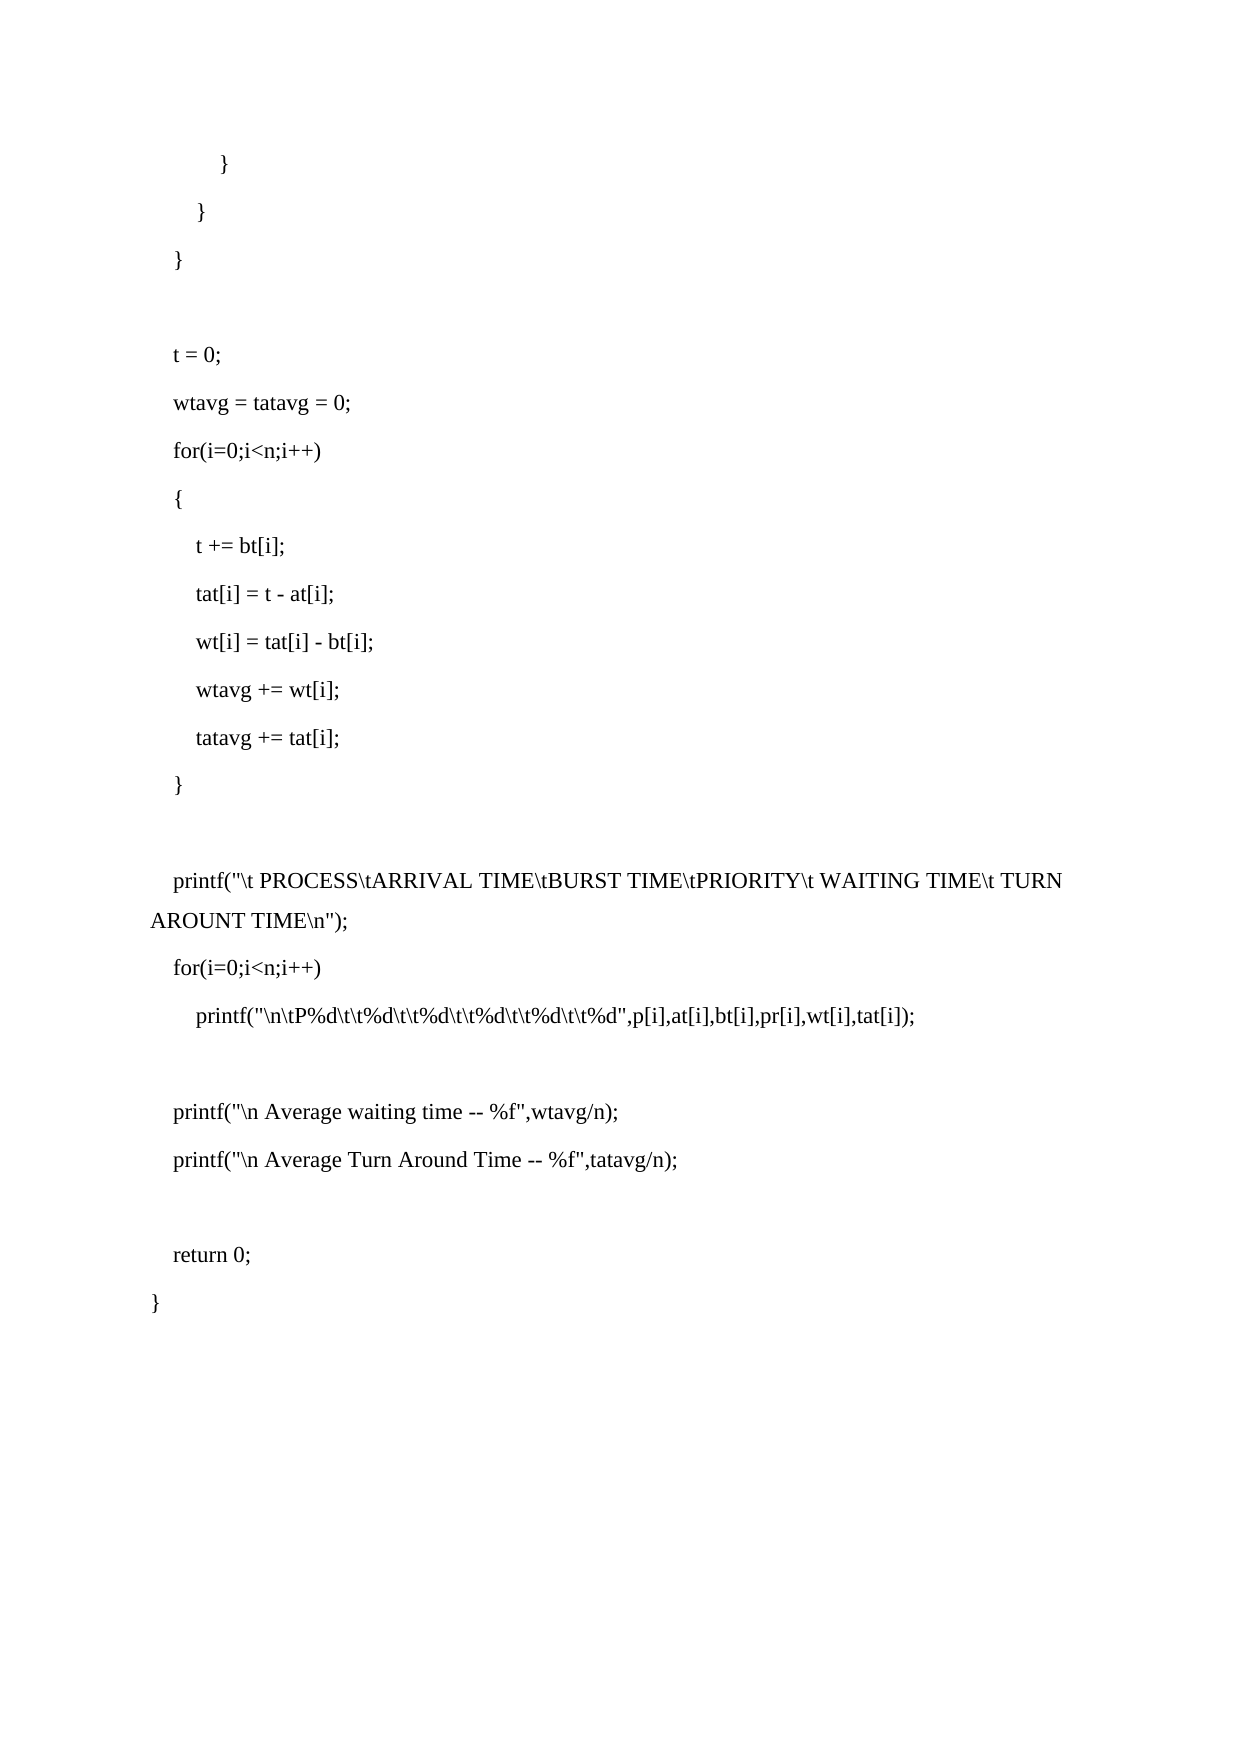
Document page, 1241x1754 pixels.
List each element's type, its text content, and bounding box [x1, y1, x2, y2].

text t += bt[i]; [150, 532, 1090, 559]
text } [150, 198, 1090, 224]
text { [150, 485, 1090, 511]
text } [150, 246, 1090, 272]
text return 0; [150, 1241, 1090, 1268]
text for(i=0;i<n;i++) [150, 954, 1090, 981]
text } [150, 772, 1090, 798]
text wt[i] = tat[i] - bt[i]; [150, 628, 1090, 654]
text t = 0; [150, 341, 1090, 368]
text } [150, 1289, 1090, 1316]
text tatavg += tat[i]; [150, 724, 1090, 750]
text tat[i] = t - at[i]; [150, 580, 1090, 607]
text printf("\n Average waiting time -- %f",wtavg/n); [150, 1098, 1090, 1124]
text wtavg += wt[i]; [150, 676, 1090, 702]
text for(i=0;i<n;i++) [150, 437, 1090, 463]
text printf("\t PROCESS\tARRIVAL TIME\tBURST TIME\tPRIORITY\t WAITING TIME\t TURN AROUNT TIME\n"); [150, 867, 1090, 933]
text wtavg = tatavg = 0; [150, 389, 1090, 415]
text printf("\n Average Turn Around Time -- %f",tatavg/n); [150, 1146, 1090, 1172]
text } [150, 150, 1090, 176]
text printf("\n\tP%d\t\t%d\t\t%d\t\t%d\t\t%d\t\t%d",p[i],at[i],bt[i],pr[i],wt[i],tat[i]); [150, 1002, 1090, 1029]
